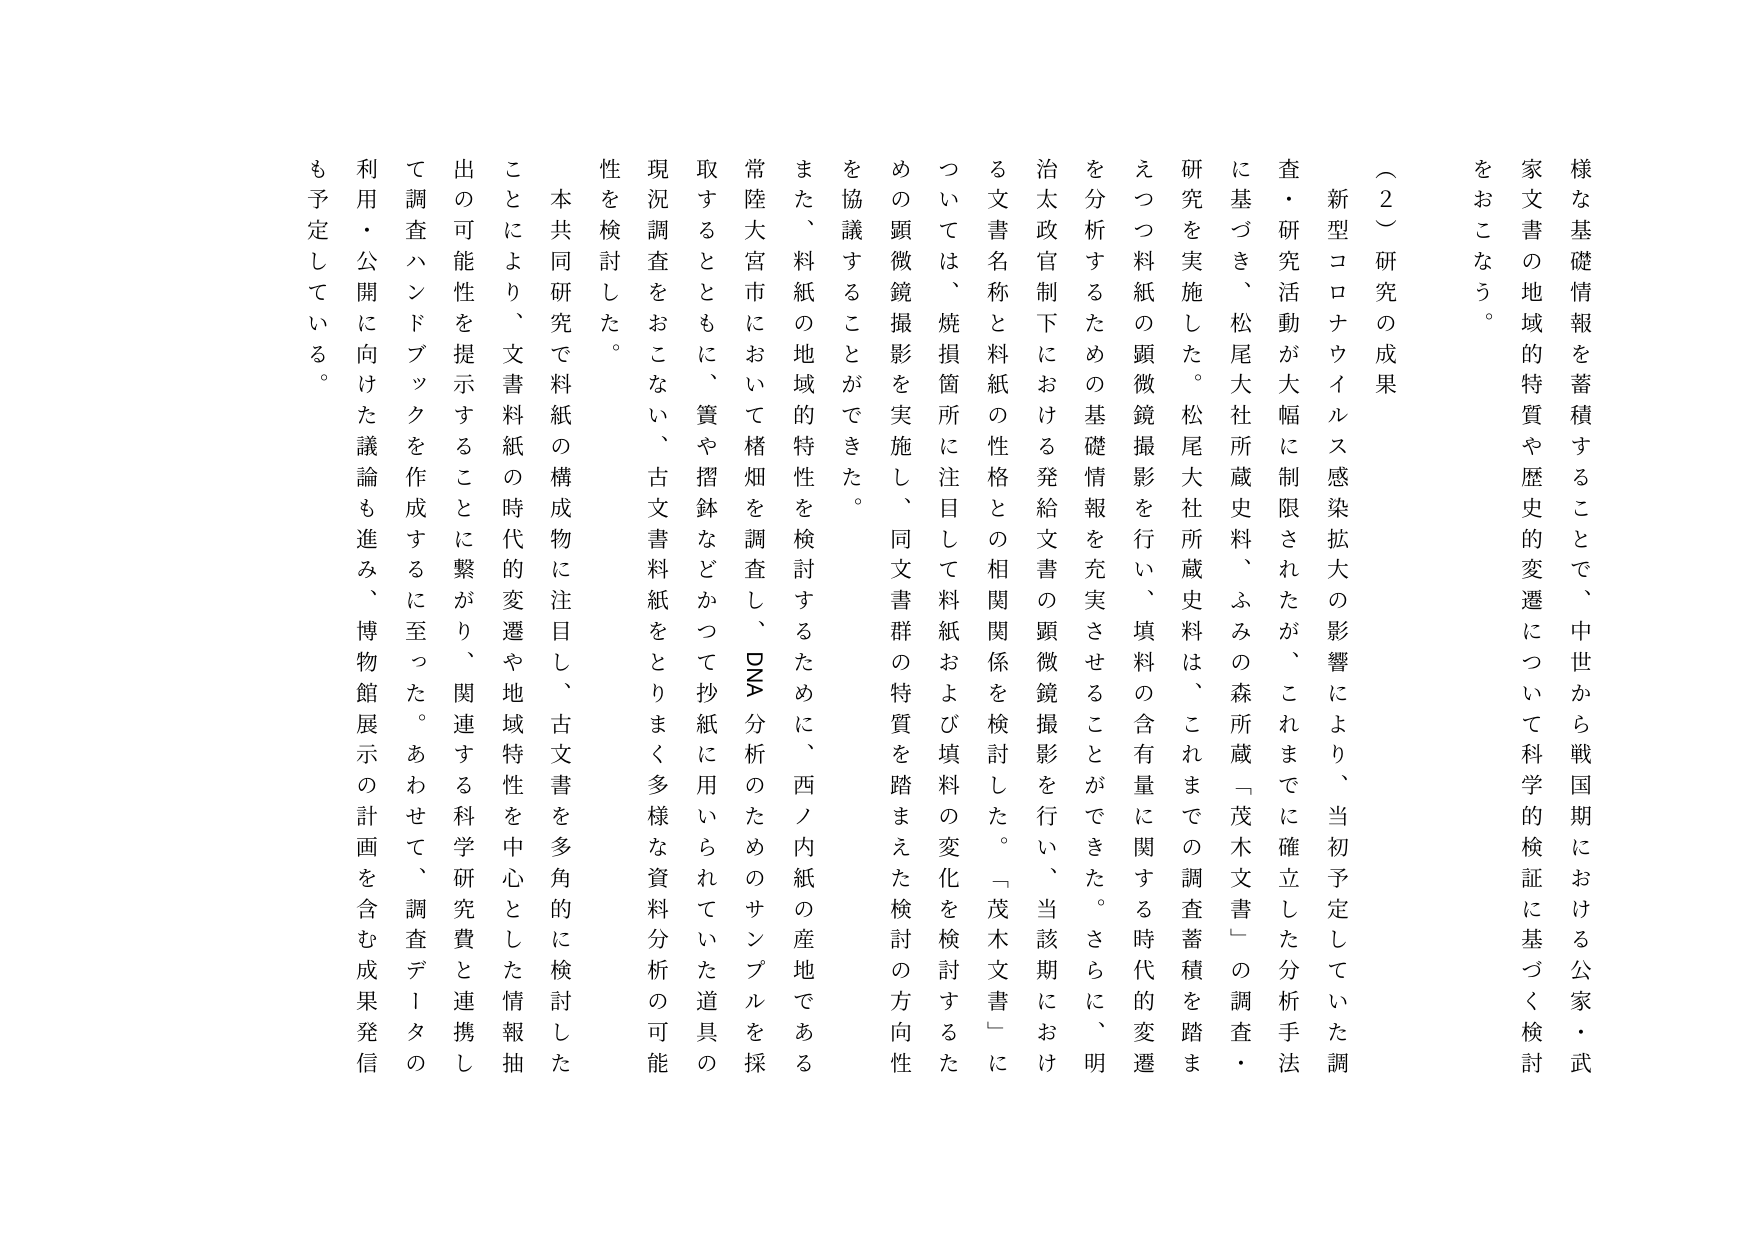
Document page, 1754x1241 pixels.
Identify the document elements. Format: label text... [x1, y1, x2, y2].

text （２）研究の成果 [1362, 158, 1411, 1083]
text 新型コロナウイルス感染拡大の影響により、当初予定していた調査・研究活動が大幅に制限されたが、これまでに確立した分析手法に基づき、松尾大社所蔵史料、ふみの森所蔵「茂木文書」の調査・研究を実施した。松尾大社所蔵史料は、これまでの調査蓄積を踏まえつつ料紙の顕微鏡撮影を行い、填料の含有量に関する時代的変遷を分析するための基礎情報を充実させることができた。さらに、明治太政官制下における発給文書の顕微鏡撮影を行い、当該期における文書名称と料紙の性格との相関関係を検討した。「茂木文書」については、焼損箇所に注目して料紙および填料の変化を検討するための顕微鏡撮影を実施し、同文書群の特質を踏まえた検討の方向性を協議することができた。 また、料紙の地域的特性を検討するために、西ノ内紙の産地である常陸大宮市において楮畑を調査し、DNA分析のためのサンプルを採取するとともに、簀や摺鉢などかつて抄紙に用いられていた道具の現況調査をおこない、古文書料紙をとりまく多様な資料分析の可能性を検討した。 本共同研究で料紙の構成物に注目し、古文書を多角的に検討したことにより、文書料紙の時代的変遷や地域特性を中心とした情報抽出の可能性を提示することに繋がり、関連する科学研究費と連携して調査ハンドブックを作成するに至った。あわせて、調査データの利用・公開に向けた議論も進み、博物館展示の計画を含む成果発信も予定している。 [294, 158, 1362, 1083]
